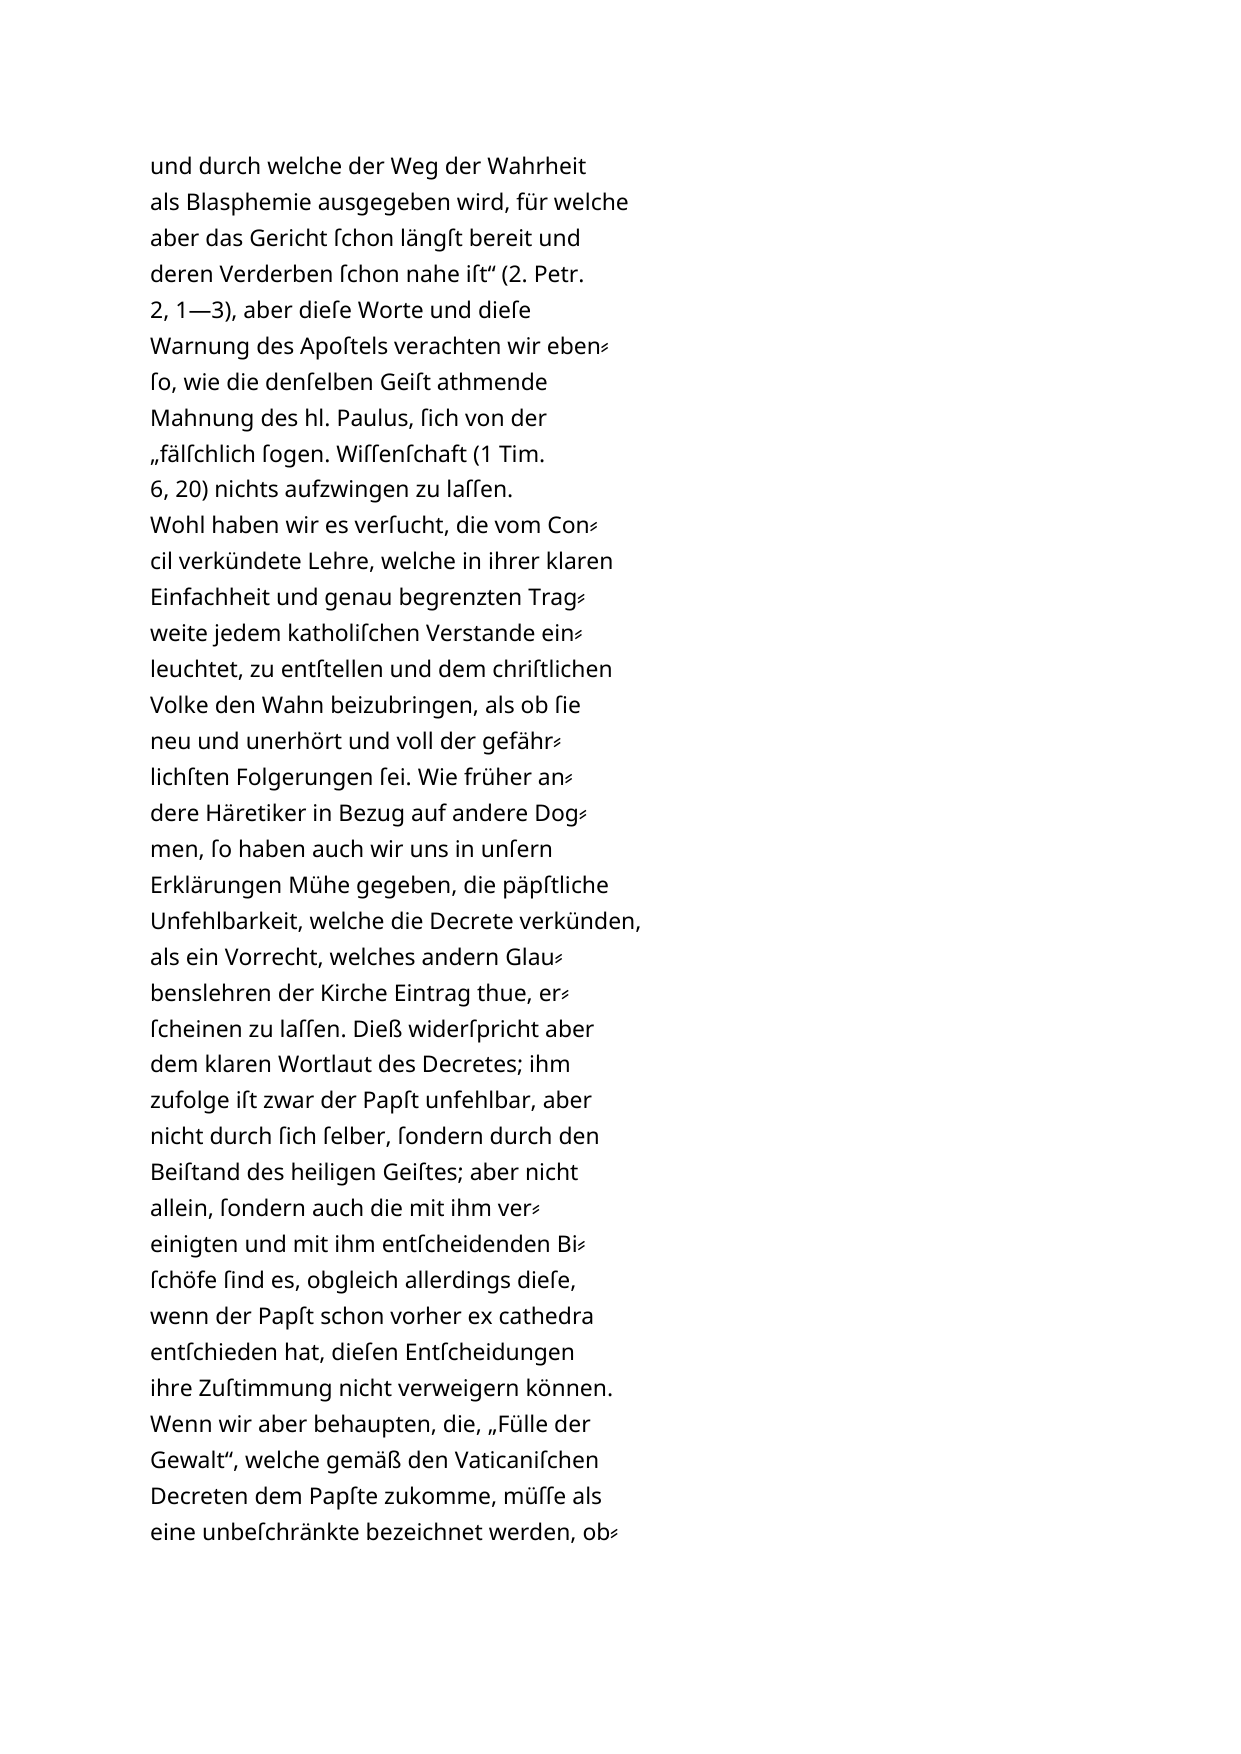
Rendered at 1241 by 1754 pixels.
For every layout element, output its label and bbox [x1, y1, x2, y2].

text [150, 150, 1090, 1547]
